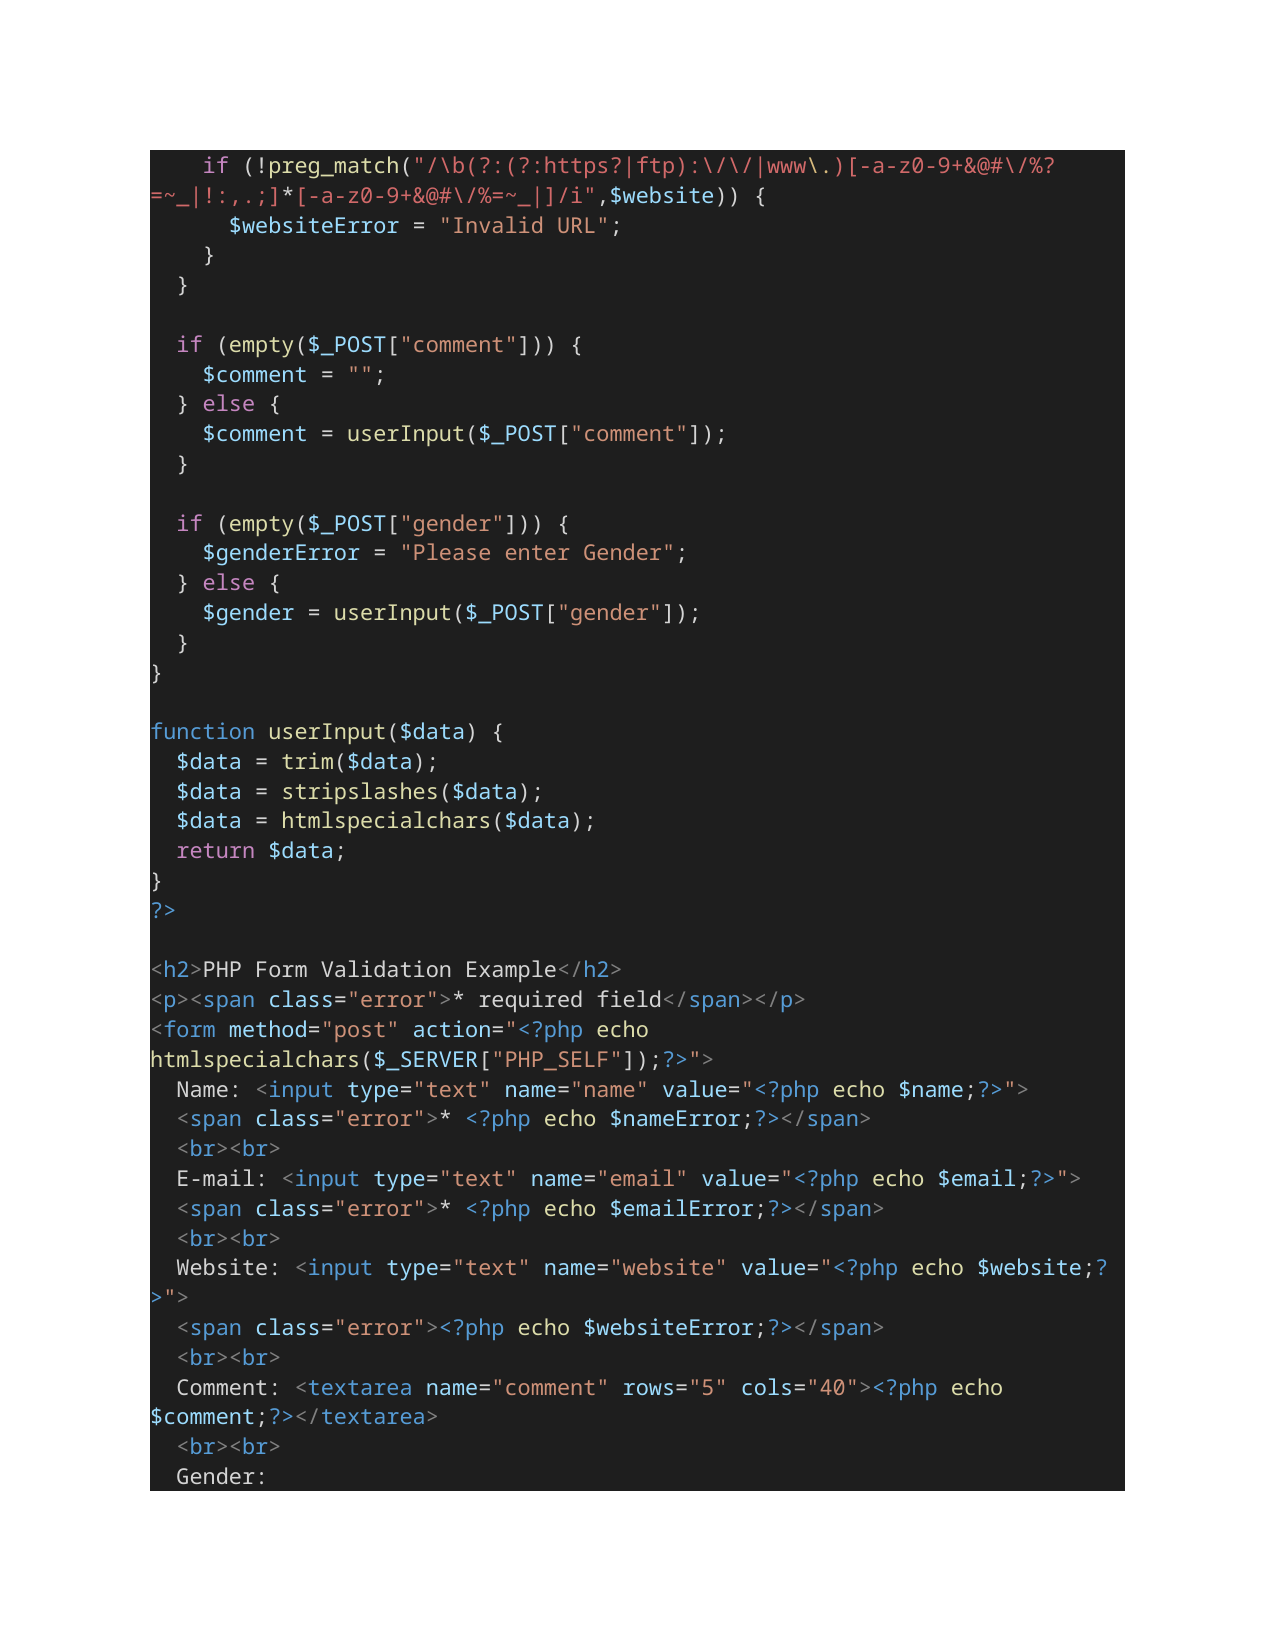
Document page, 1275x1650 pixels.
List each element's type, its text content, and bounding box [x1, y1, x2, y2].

text return $data; [150, 835, 1125, 865]
text } else { [150, 567, 1125, 597]
text ?> [150, 895, 1125, 924]
text <br><br> [150, 1342, 1125, 1371]
text E-mail: <input type="text" name="email" value="<?php echo $email;?>"> [150, 1163, 1125, 1193]
text <form method="post" action="<?php echo htmlspecialchars($_SERVER["PHP_SELF"]);?>"> [150, 1014, 1125, 1073]
text } [150, 865, 1125, 895]
text <br><br> [150, 1222, 1125, 1252]
text if (empty($_POST["gender"])) { [150, 507, 1125, 537]
text $data = htmlspecialchars($data); [150, 805, 1125, 835]
text $data = stripslashes($data); [150, 776, 1125, 805]
text $websiteError = "Invalid URL"; [150, 209, 1125, 239]
text function userInput($data) { [150, 716, 1125, 746]
text $gender = userInput($_POST["gender"]); [150, 597, 1125, 627]
text <h2>PHP Form Validation Example</h2> [150, 954, 1125, 984]
text $comment = userInput($_POST["comment"]); [150, 418, 1125, 448]
text <span class="error">* <?php echo $nameError;?></span> [150, 1103, 1125, 1133]
text $genderError = "Please enter Gender"; [150, 537, 1125, 567]
text $comment = ""; [150, 358, 1125, 388]
text <p><span class="error">* required field</span></p> [150, 984, 1125, 1014]
text $data = trim($data); [150, 746, 1125, 776]
text } [150, 448, 1125, 478]
text Comment: <textarea name="comment" rows="5" cols="40"><?php echo $comment;?></textarea> [150, 1371, 1125, 1431]
text } [150, 627, 1125, 656]
text if (!preg_match("/\b(?:(?:https?|ftp):\/\/|www\.)[-a-z0-9+&@#\/%?=~_|!:,.;]*[-a-z0-9+&@#\/%=~_|]/i",$website)) { [150, 150, 1125, 209]
text } else { [150, 388, 1125, 418]
text <span class="error"><?php echo $websiteError;?></span> [150, 1312, 1125, 1342]
text Website: <input type="text" name="website" value="<?php echo $website;?>"> [150, 1252, 1125, 1312]
text <br><br> [150, 1133, 1125, 1163]
text } [150, 239, 1125, 269]
text <br><br> [150, 1431, 1125, 1461]
text } [150, 656, 1125, 686]
text <span class="error">* <?php echo $emailError;?></span> [150, 1193, 1125, 1222]
text if (empty($_POST["comment"])) { [150, 329, 1125, 358]
text } [150, 269, 1125, 299]
text Name: <input type="text" name="name" value="<?php echo $name;?>"> [150, 1073, 1125, 1103]
text Gender: [150, 1461, 1125, 1491]
